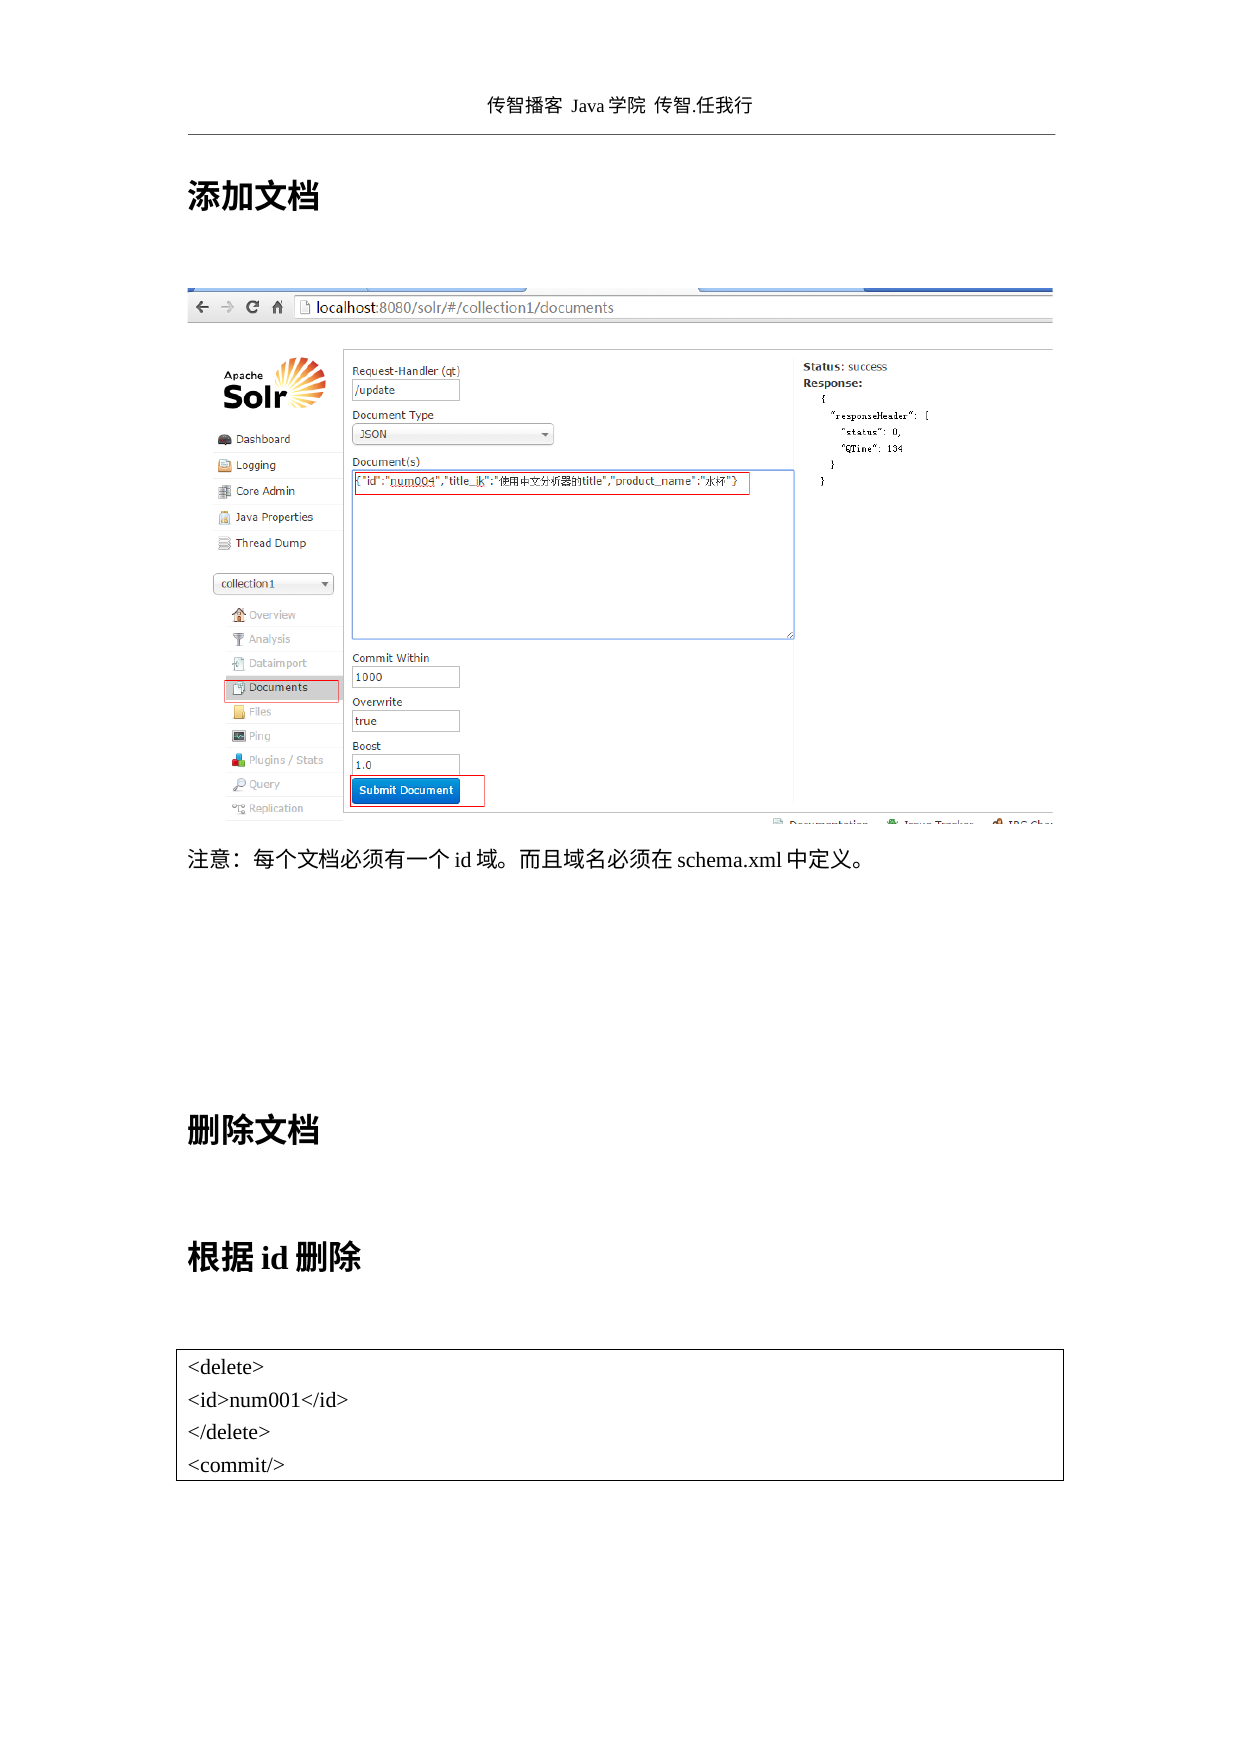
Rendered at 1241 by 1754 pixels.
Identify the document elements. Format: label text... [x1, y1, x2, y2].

subtitle 根据id删除 [187, 1223, 1053, 1288]
subtitle 删除文档 [187, 1096, 1053, 1161]
subtitle 添加文档 [187, 162, 1053, 227]
text 注意：每个文档必须有一个id域。而且域名必须在schema.xml中定义。 [187, 841, 1053, 874]
picture [187, 288, 1053, 824]
table_header <delete> <id>num001</id> </delete> <commit/> [177, 1350, 1063, 1480]
